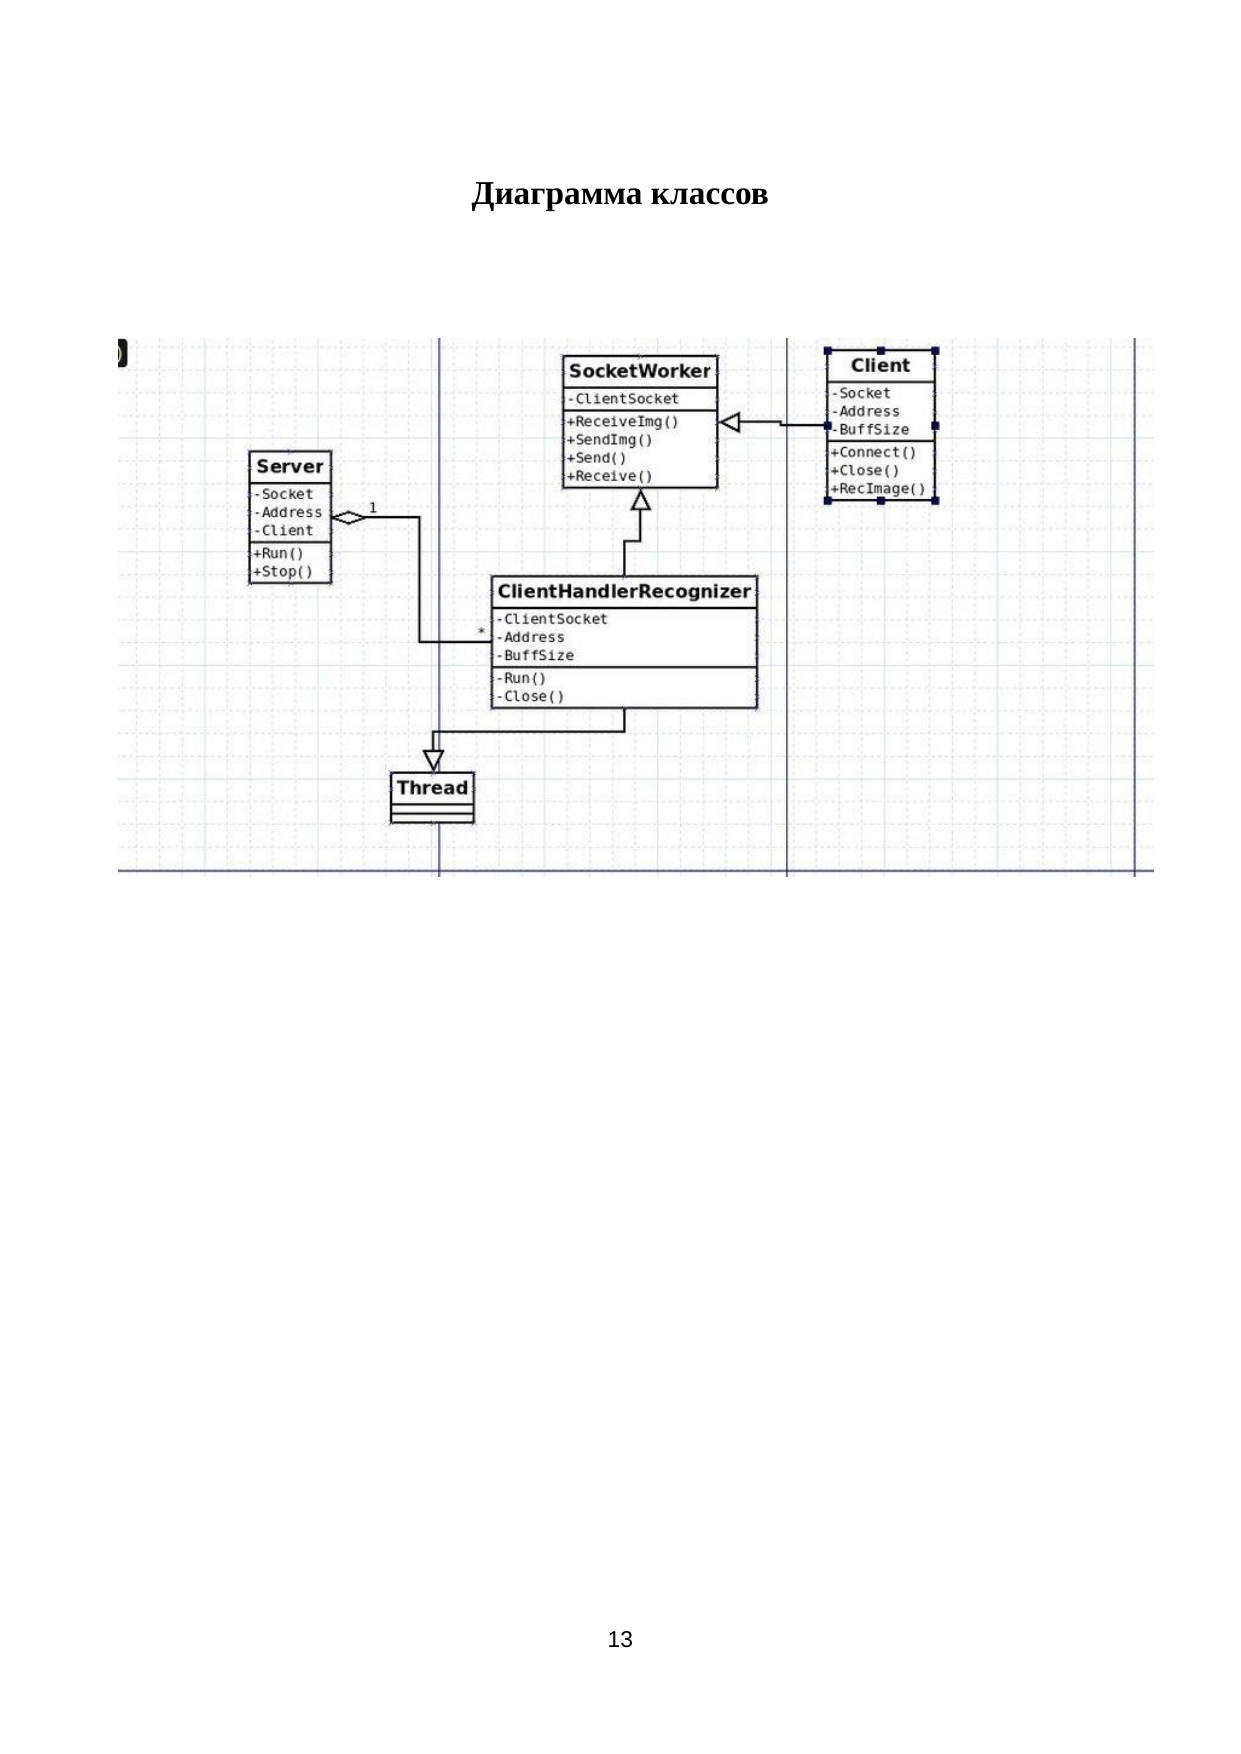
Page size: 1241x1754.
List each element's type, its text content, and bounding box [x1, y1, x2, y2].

text Диаграмма классов [118, 173, 1122, 212]
picture [118, 338, 1154, 877]
